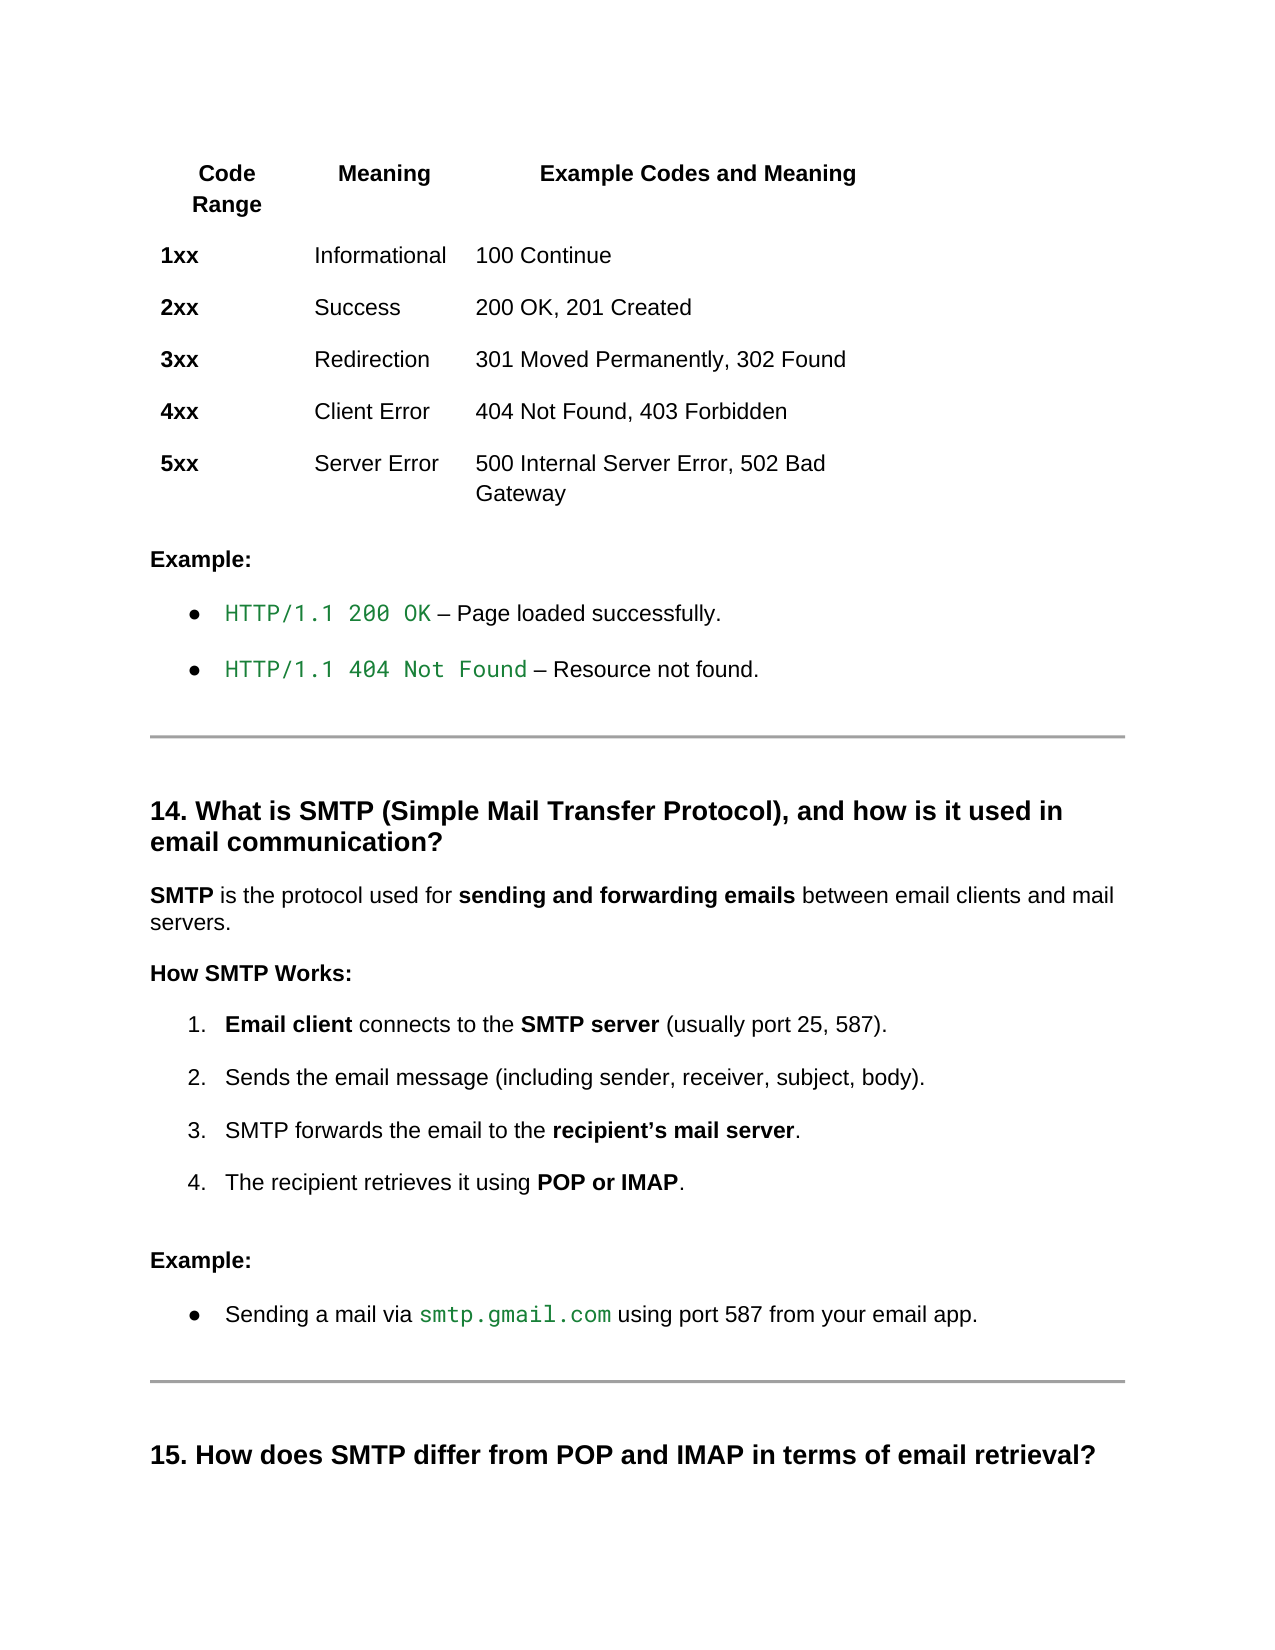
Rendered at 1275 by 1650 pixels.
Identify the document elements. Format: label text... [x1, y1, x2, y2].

subtitle How SMTP Works: [150, 960, 1125, 986]
list Email client connects to the SMTP server (usually port 25, 587). [187, 1011, 1125, 1064]
list Sends the email message (including sender, receiver, subject, body). [187, 1064, 1125, 1117]
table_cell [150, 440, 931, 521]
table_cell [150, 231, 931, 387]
list The recipient retrieves it using POP or IMAP. [187, 1169, 1125, 1222]
list HTTP/1.1 404 Not Found – Resource not found. [187, 654, 1125, 710]
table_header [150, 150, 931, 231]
list SMTP forwards the email to the recipient’s mail server. [187, 1117, 1125, 1169]
list HTTP/1.1 200 OK – Page loaded successfully. [187, 597, 1125, 654]
subtitle Example: [150, 1247, 1125, 1273]
list Sending a mail via smtp.gmail.com using port 587 from your email app. [187, 1298, 1125, 1355]
subtitle 15. How does SMTP differ from POP and IMAP in terms of email retrieval? [150, 1439, 1125, 1471]
subtitle Example: [150, 546, 1125, 572]
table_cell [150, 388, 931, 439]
subtitle 14. What is SMTP (Simple Mail Transfer Protocol), and how is it used in email communication? [150, 795, 1125, 857]
text SMTP is the protocol used for sending and forwarding emails between email clients and mail servers. [150, 882, 1125, 935]
